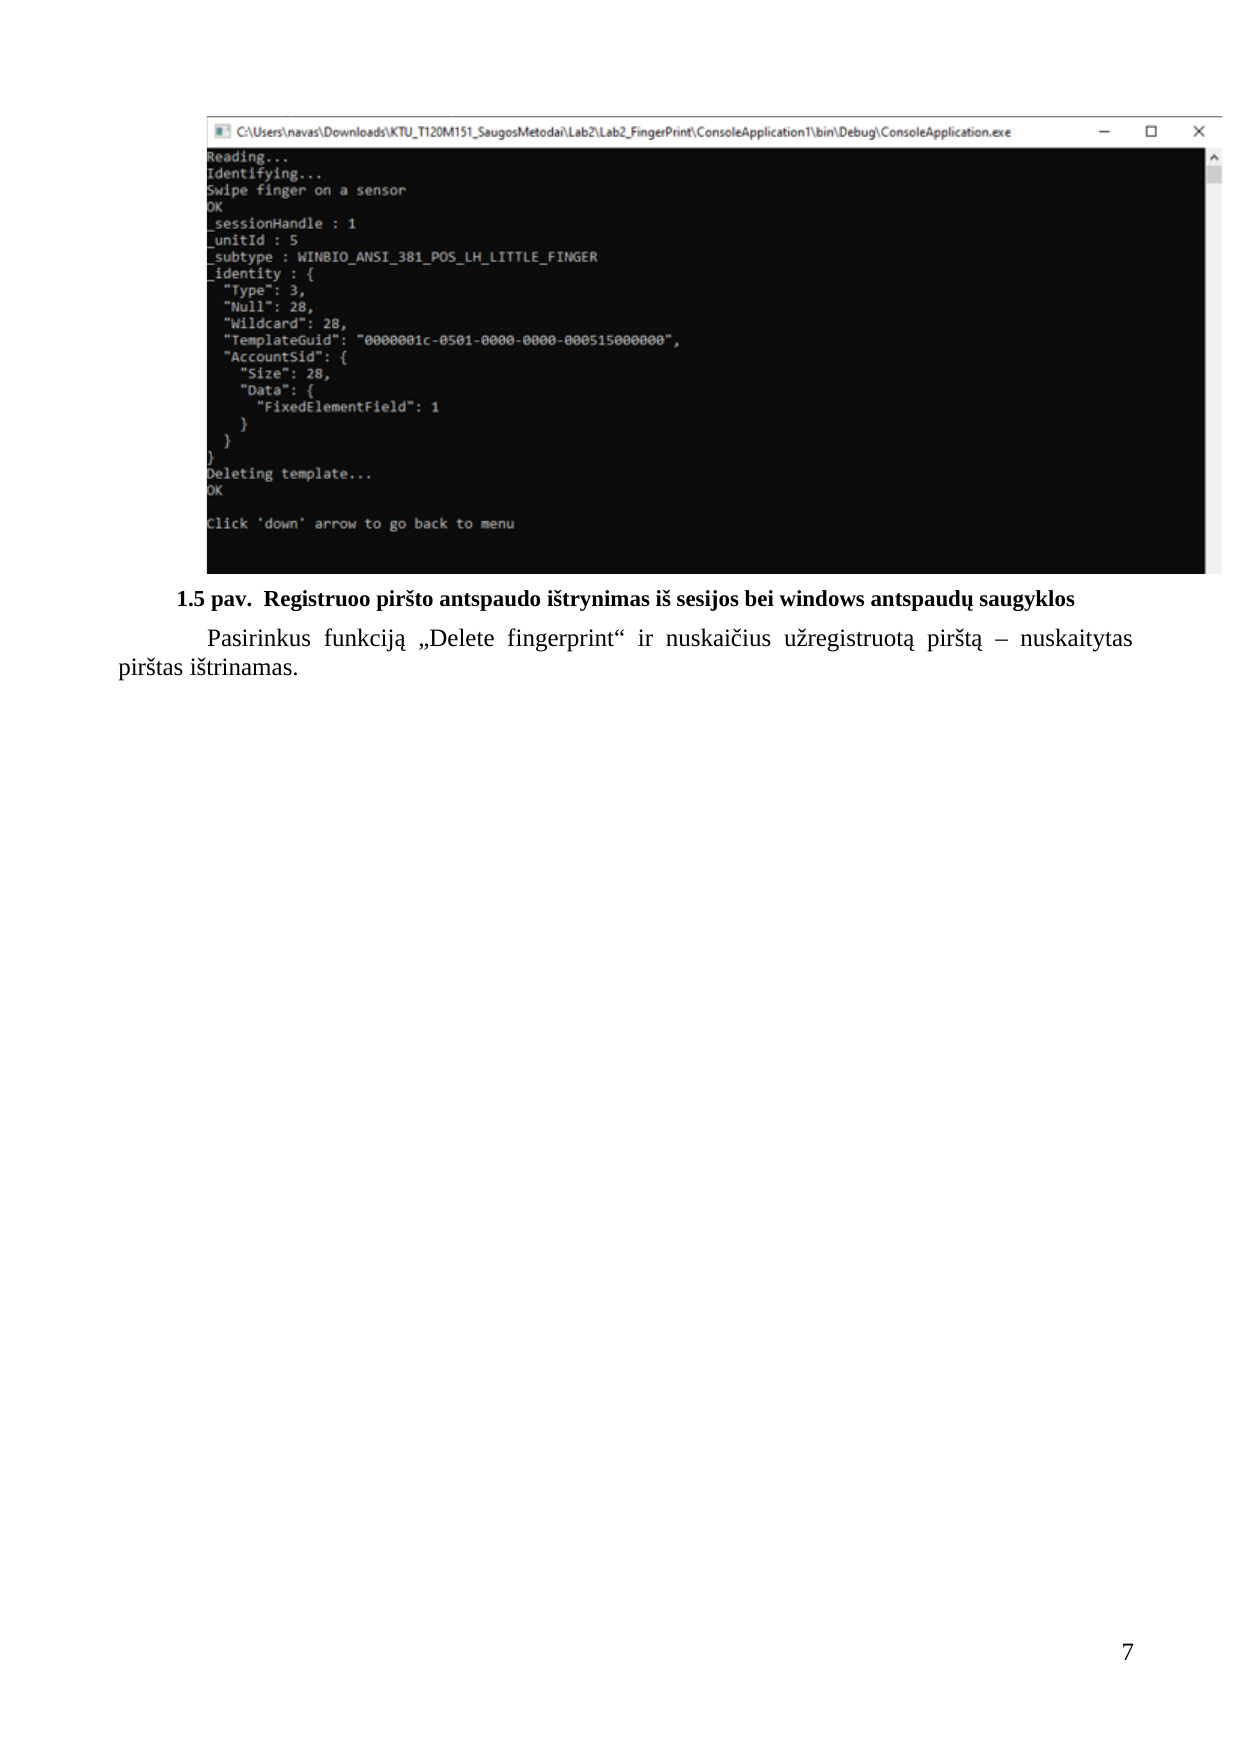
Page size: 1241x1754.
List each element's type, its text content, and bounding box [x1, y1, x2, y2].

text Pasirinkus funkciją „Delete fingerprint“ ir nuskaičius užregistruotą pirštą – nuskaitytas pirštas ištrinamas. [118, 623, 1134, 681]
text 1.5 pav. Registruoo piršto antspaudo ištrynimas iš sesijos bei windows antspaudų saugyklos [118, 585, 1134, 611]
picture [206, 116, 1223, 574]
